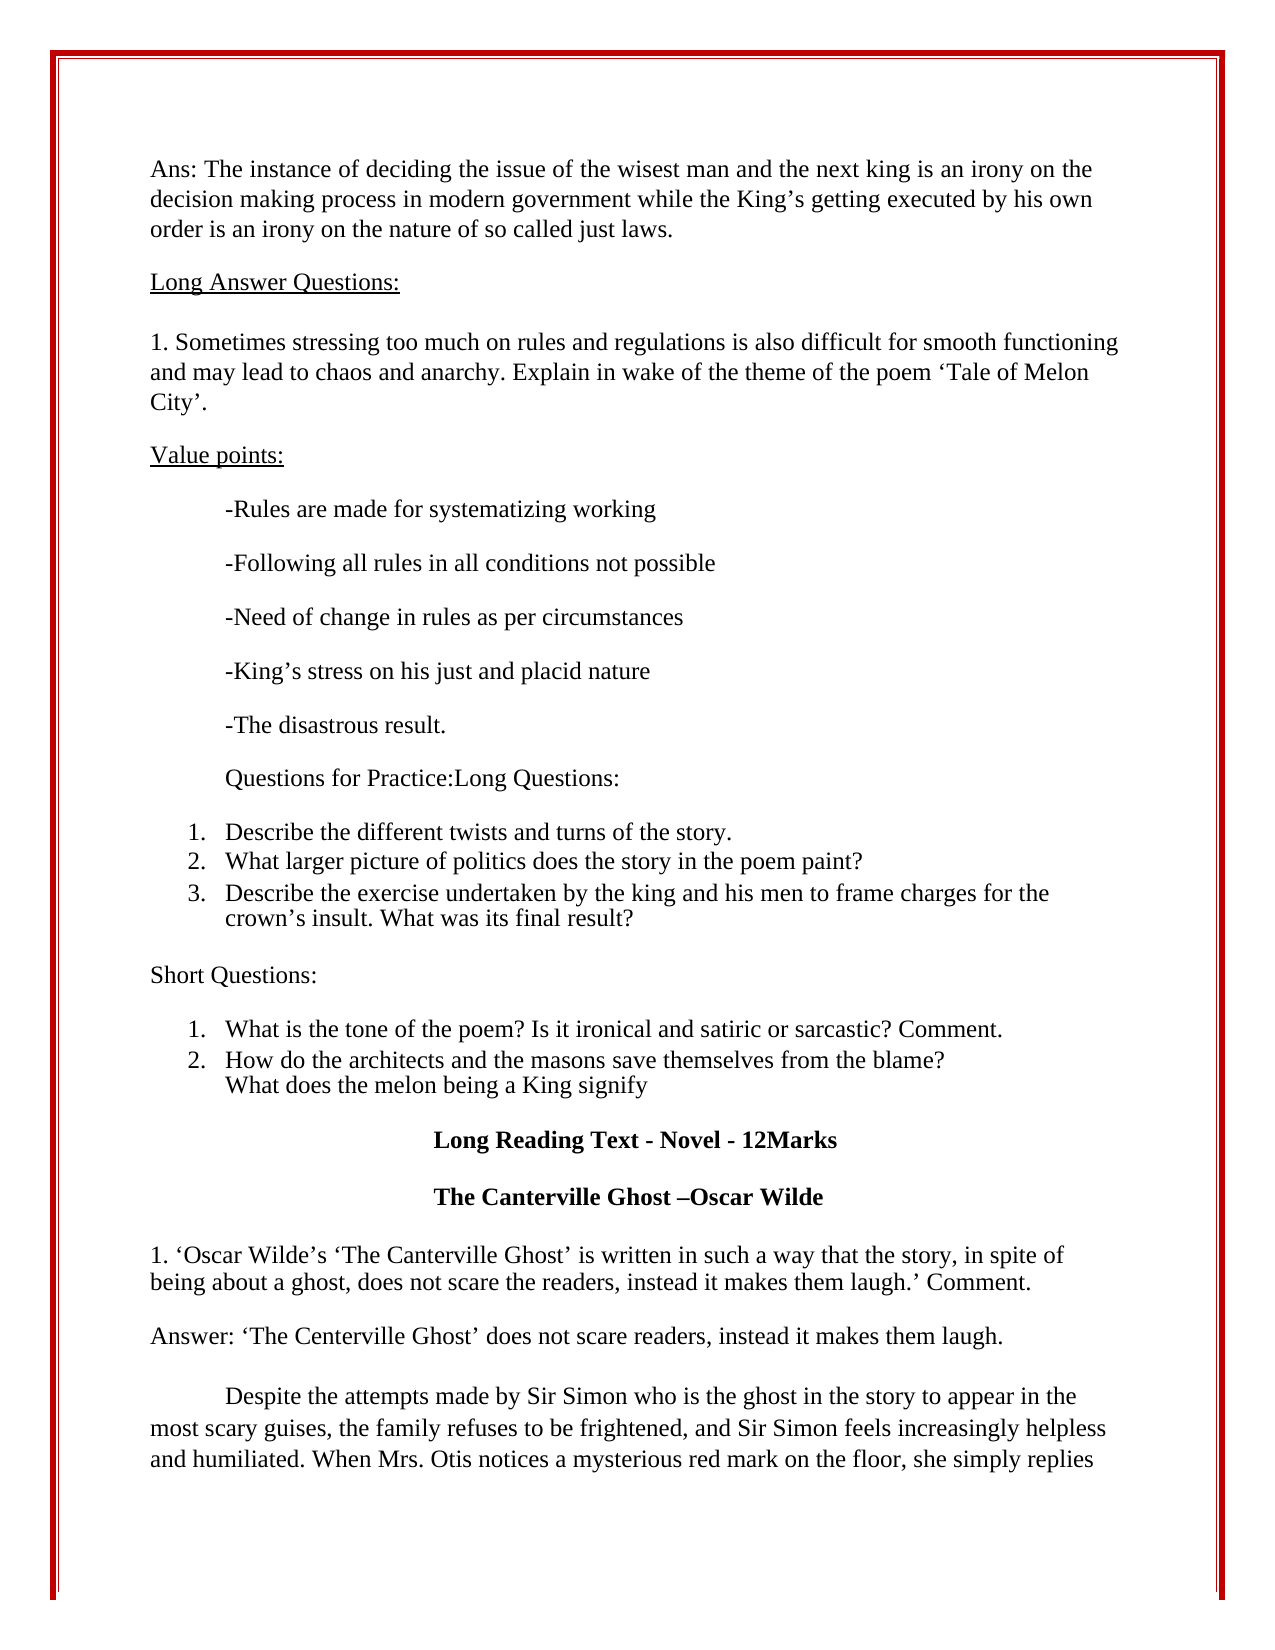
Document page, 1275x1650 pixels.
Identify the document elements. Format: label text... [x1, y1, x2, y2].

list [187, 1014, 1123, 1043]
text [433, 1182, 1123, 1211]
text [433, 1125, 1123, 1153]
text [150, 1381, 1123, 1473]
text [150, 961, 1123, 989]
text -Rules are made for systematizing working [225, 494, 1123, 523]
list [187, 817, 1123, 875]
text -Following all rules in all conditions not possible [225, 548, 1123, 577]
text -Need of change in rules as per circumstances [225, 602, 1123, 631]
text Long Answer Questions: [150, 267, 1123, 296]
text Value points: [150, 440, 1123, 469]
text 1. Sometimes stressing too much on rules and regulations is also difficult for smooth functioning and may lead to chaos and anarchy. Explain in wake of the theme of the poem ‘Tale of Melon City’. [150, 327, 1123, 415]
text Ans: The instance of deciding the issue of the wisest man and the next king is an irony on the decision making process in modern government while the King’s getting executed by his own order is an irony on the nature of so called just laws. [150, 154, 1094, 242]
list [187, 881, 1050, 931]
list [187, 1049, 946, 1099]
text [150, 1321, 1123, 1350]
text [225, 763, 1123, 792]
text -The disastrous result. [225, 710, 1123, 738]
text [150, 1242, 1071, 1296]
text -King’s stress on his just and placid nature [225, 656, 1123, 684]
